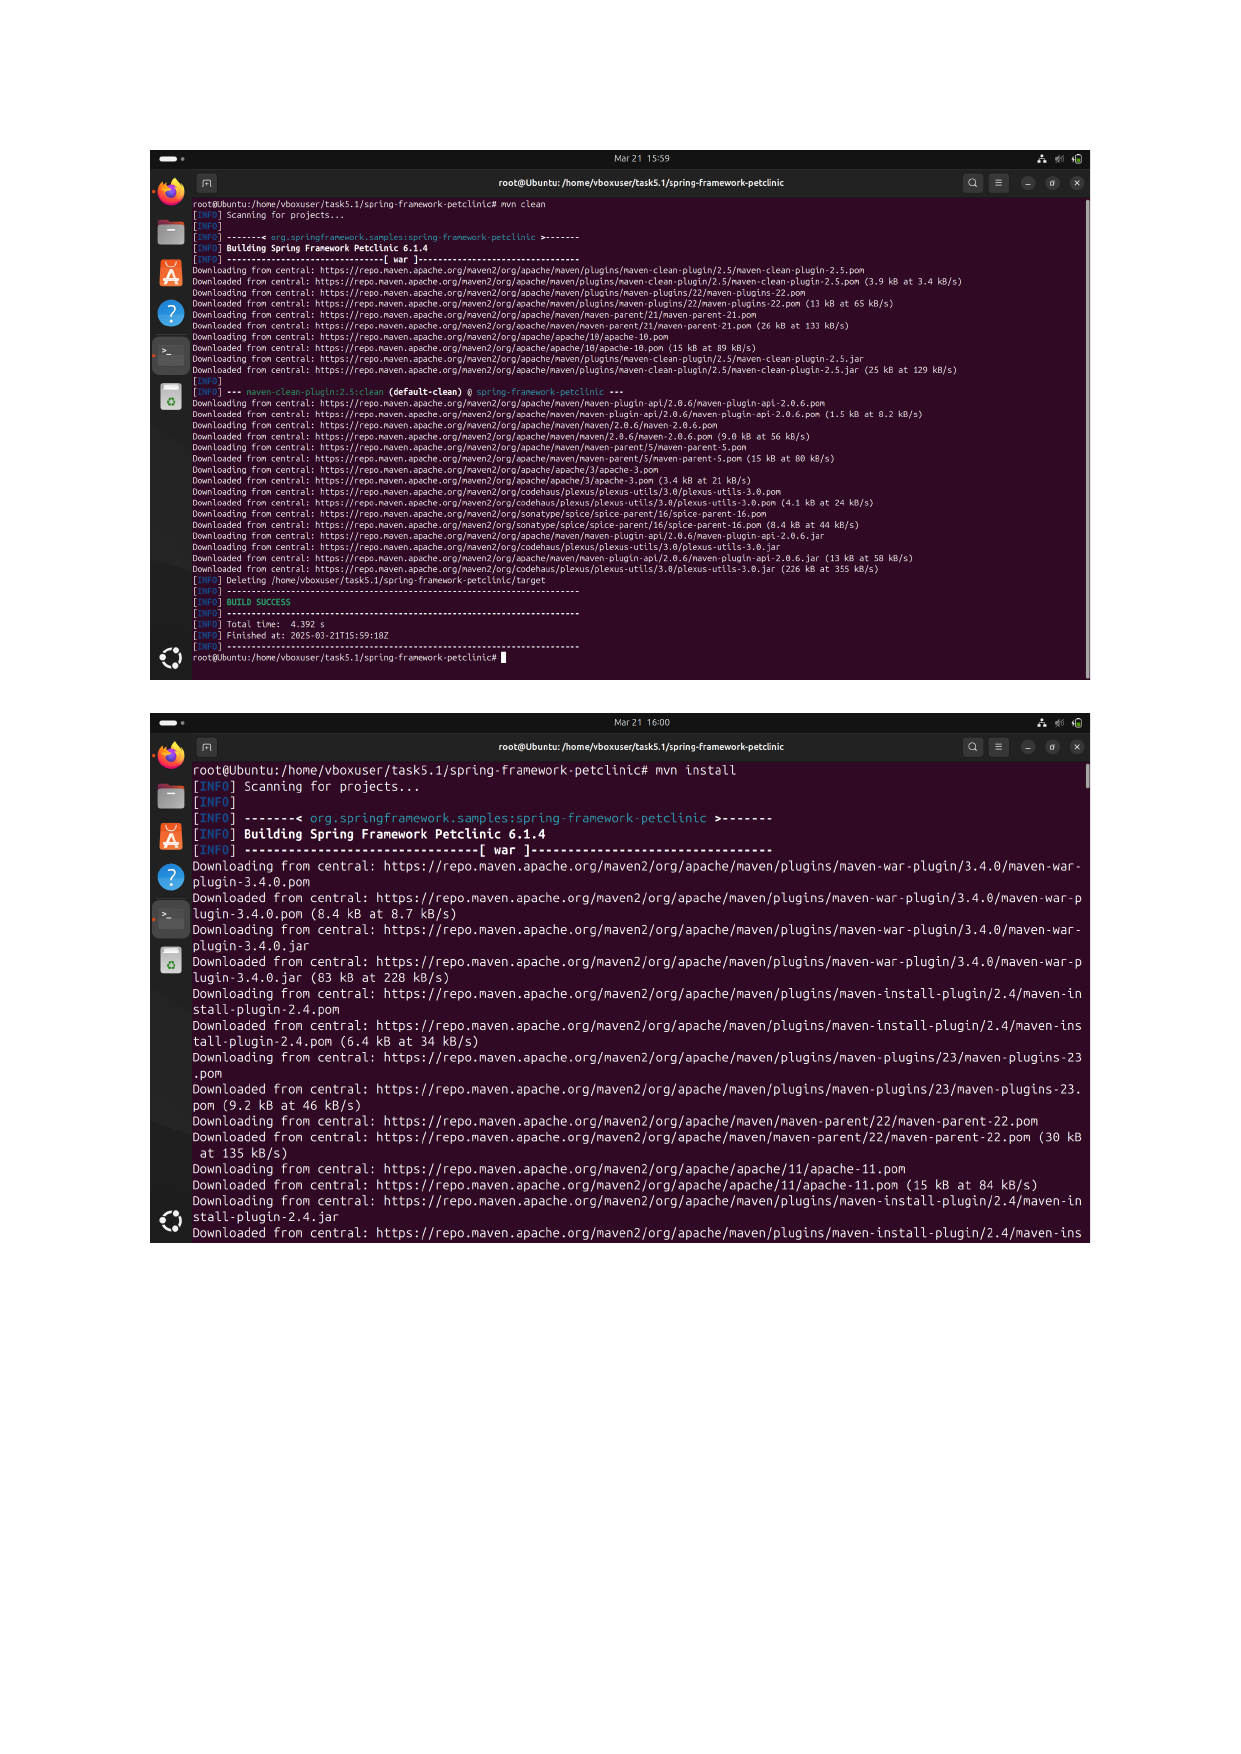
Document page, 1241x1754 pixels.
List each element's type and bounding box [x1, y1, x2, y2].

picture [150, 713, 1091, 1243]
picture [150, 150, 1091, 680]
